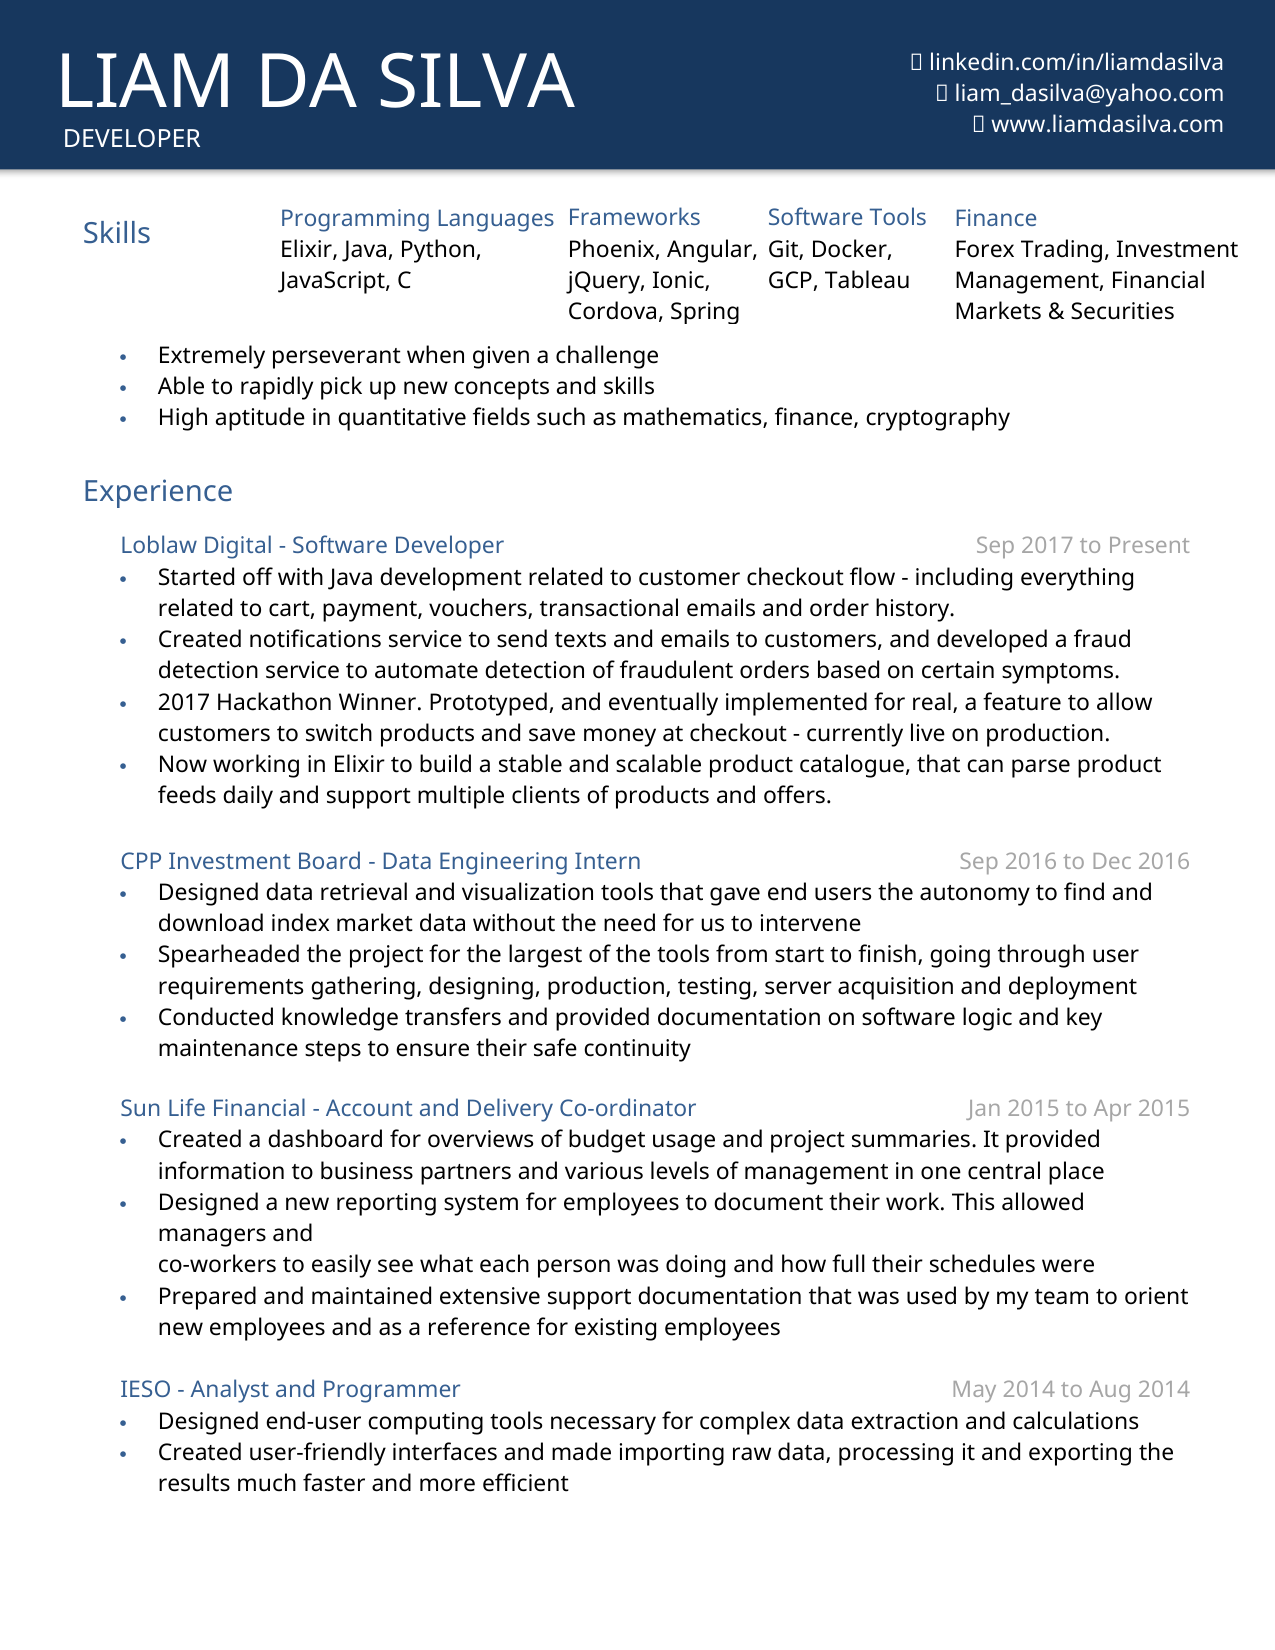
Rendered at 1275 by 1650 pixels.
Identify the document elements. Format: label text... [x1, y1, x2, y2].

list Created a dashboard for overviews of budget usage and project summaries. It provided information to business partners and various levels of management in one central place [120, 1123, 1192, 1186]
list High aptitude in quantitative fields such as mathematics, finance, cryptography [120, 401, 1192, 432]
list Prepared and maintained extensive support documentation that was used by my team to orient new employees and as a reference for existing employees [120, 1279, 1192, 1342]
text Loblaw Digital - Software Developer Sep 2017 to Present [83, 529, 1192, 561]
text IESO - Analyst and Programmer May 2014 to Aug 2014 [83, 1373, 1192, 1404]
list Designed data retrieval and visualization tools that gave end users the autonomy to find and download index market data without the need for us to intervene [120, 876, 1192, 938]
list Now working in Elixir to build a stable and scalable product catalogue, that can parse product feeds daily and support multiple clients of products and offers. [120, 748, 1192, 811]
list Spearheaded the project for the largest of the tools from start to finish, going through user requirements gathering, designing, production, testing, server acquisition and deployment [120, 938, 1192, 1001]
list Conducted knowledge transfers and provided documentation on software logic and key maintenance steps to ensure their safe continuity [120, 1001, 1192, 1063]
text co-workers to easily see what each person was doing and how full their schedules were [158, 1248, 1192, 1279]
list Extremely perseverant when given a challenge [120, 338, 1192, 370]
list Designed a new reporting system for employees to document their work. This allowed managers and [120, 1186, 1192, 1248]
text Skills [83, 212, 1192, 252]
text Sun Life Financial - Account and Delivery Co-ordinator Jan 2015 to Apr 2015 [83, 1092, 1192, 1123]
text CPP Investment Board - Data Engineering Intern Sep 2016 to Dec 2016 [83, 844, 1192, 876]
list Started off with Java development related to customer checkout flow - including everything related to cart, payment, vouchers, transactional emails and order history. [120, 561, 1192, 623]
list Created notifications service to send texts and emails to customers, and developed a fraud detection service to automate detection of fraudulent orders based on certain symptoms. [120, 623, 1192, 686]
list 2017 Hackathon Winner. Prototyped, and eventually implemented for real, a feature to allow customers to switch products and save money at checkout - currently live on production. [120, 686, 1192, 748]
list Created user-friendly interfaces and made importing raw data, processing it and exporting the results much faster and more efficient [120, 1436, 1192, 1498]
list Able to rapidly pick up new concepts and skills [120, 370, 1192, 401]
text Experience [83, 470, 1192, 509]
list Designed end-user computing tools necessary for complex data extraction and calculations [120, 1404, 1192, 1436]
